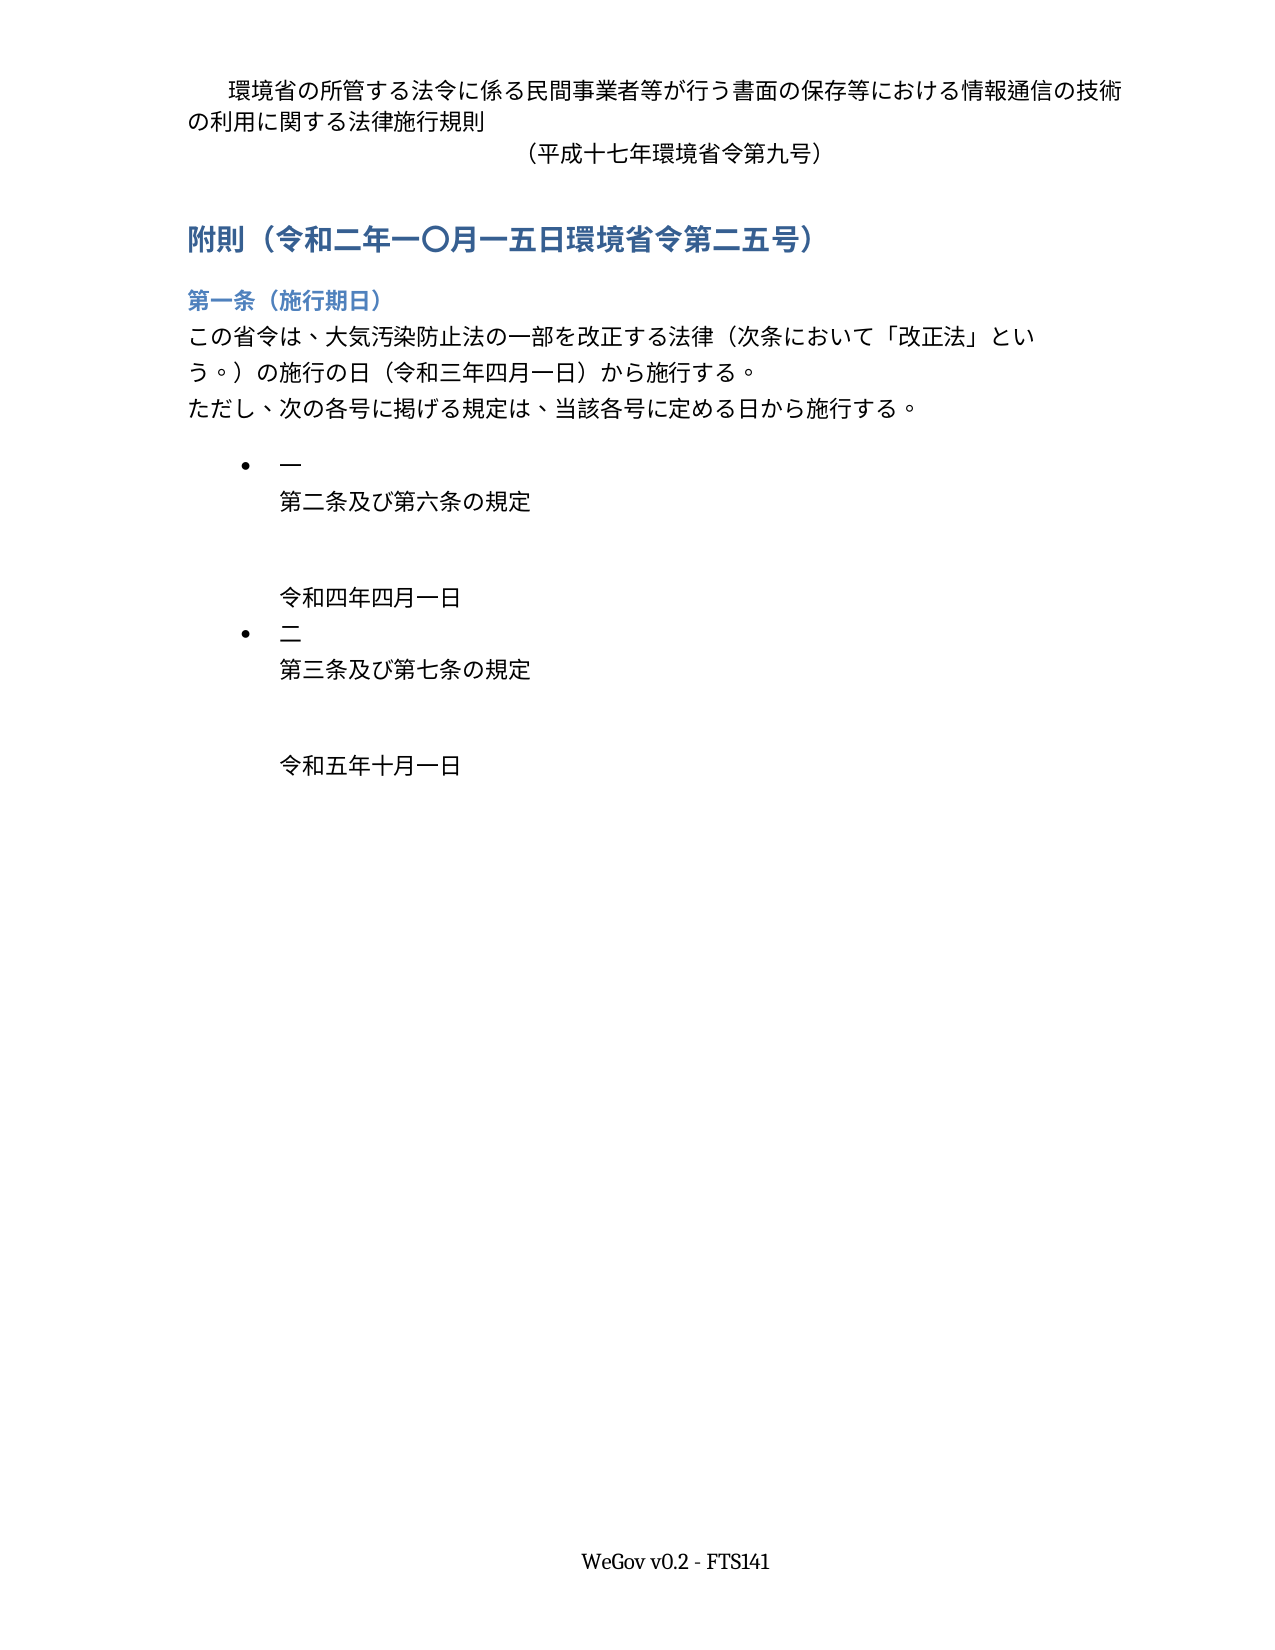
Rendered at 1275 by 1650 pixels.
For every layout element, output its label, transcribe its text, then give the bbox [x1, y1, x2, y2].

subtitle 第一条（施行期日） [187, 285, 1087, 316]
text この省令は、大気汚染防止法の一部を改正する法律（次条において「改正法」という。）の施行の日（令和三年四月一日）から施行する。 ただし、次の各号に掲げる規定は、当該各号に定める日から施行する。 [187, 321, 1087, 424]
subtitle 附則（令和二年一〇月一五日環境省令第二五号） [187, 219, 1087, 258]
list 二 第三条及び第七条の規定 令和五年十月一日 [242, 618, 1087, 782]
list 一 第二条及び第六条の規定 令和四年四月一日 [242, 450, 1087, 613]
